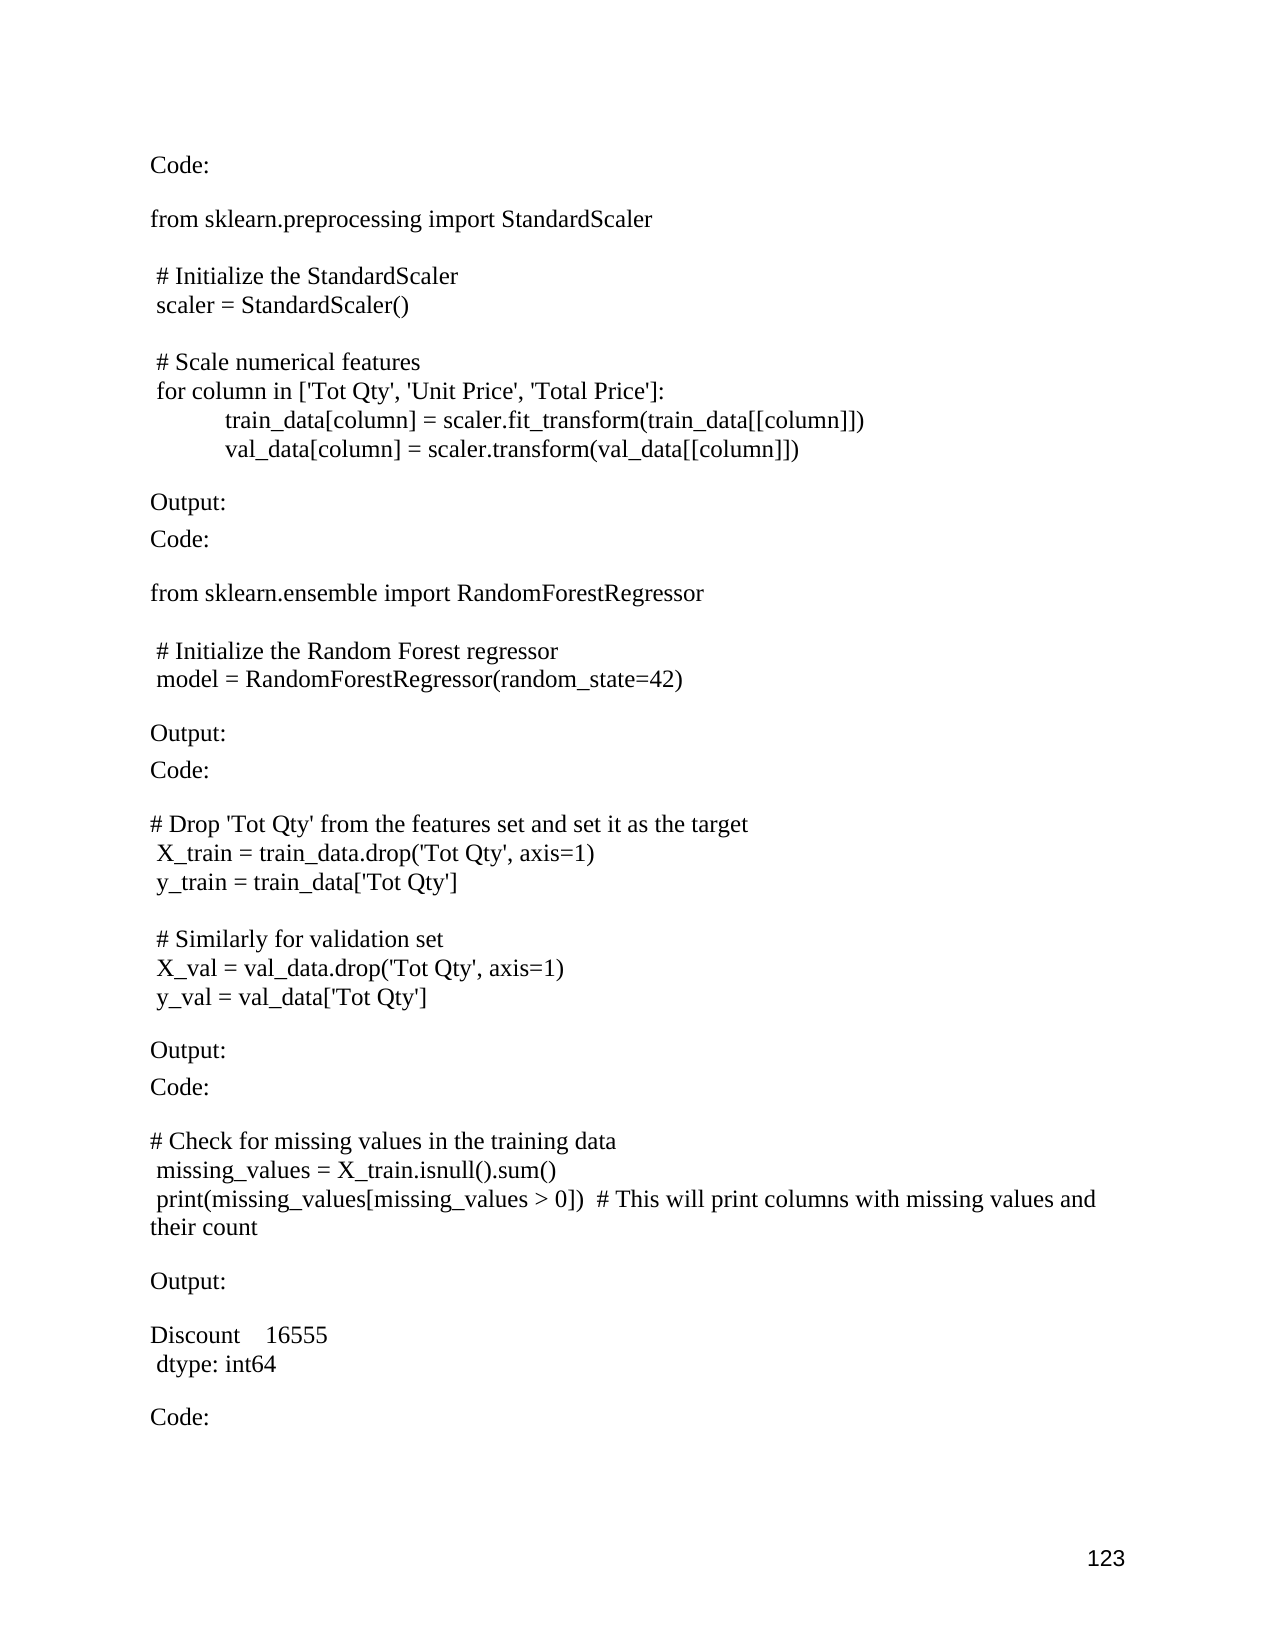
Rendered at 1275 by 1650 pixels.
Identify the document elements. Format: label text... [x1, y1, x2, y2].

text # Drop 'Tot Qty' from the features set and set it as the target X_train = train_data.drop('Tot Qty', axis=1) y_train = train_data['Tot Qty'] # Similarly for validation set X_val = val_data.drop('Tot Qty', axis=1) y_val = val_data['Tot Qty'] [150, 809, 1125, 1010]
text Code: [150, 755, 1125, 784]
text Code: [150, 150, 1125, 179]
text Output: [150, 1035, 1125, 1064]
text Code: [150, 524, 1125, 553]
text from sklearn.preprocessing import StandardScaler # Initialize the StandardScaler scaler = StandardScaler() # Scale numerical features for column in ['Tot Qty', 'Unit Price', 'Total Price']: train_data[column] = scaler.fit_transform(train_data[[column]]) val_data[column] = scaler.transform(val_data[[column]]) [150, 204, 1125, 462]
text Code: [150, 1072, 1125, 1101]
text # Check for missing values in the training data missing_values = X_train.isnull().sum() print(missing_values[missing_values > 0]) # This will print columns with missing values and their count [150, 1126, 1125, 1241]
text Discount 16555 dtype: int64 [150, 1320, 1125, 1377]
text Code: [150, 1402, 1125, 1431]
text from sklearn.ensemble import RandomForestRegressor # Initialize the Random Forest regressor model = RandomForestRegressor(random_state=42) [150, 578, 1125, 693]
text Output: [150, 718, 1125, 747]
text Output: [150, 1266, 1125, 1295]
text Output: [150, 487, 1125, 516]
